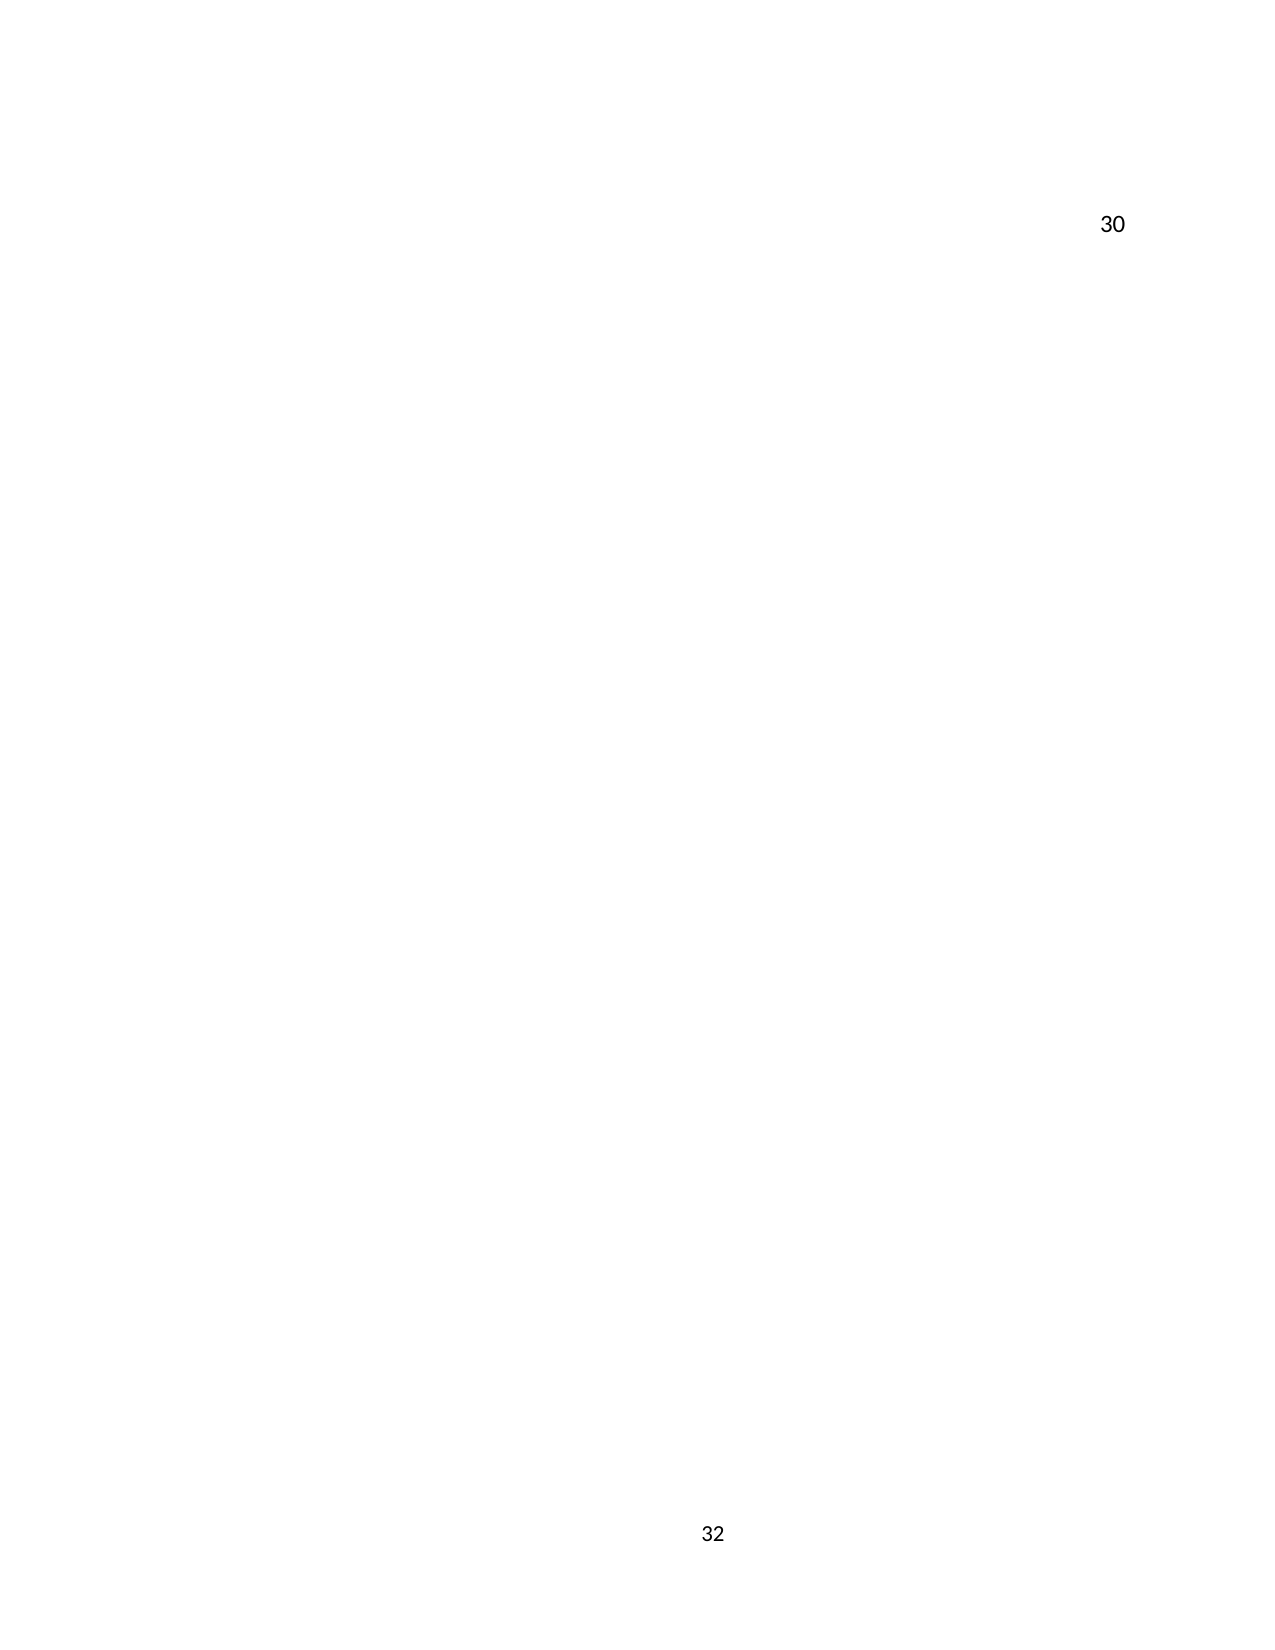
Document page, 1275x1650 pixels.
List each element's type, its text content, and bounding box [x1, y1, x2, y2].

text 30 [300, 208, 1125, 239]
